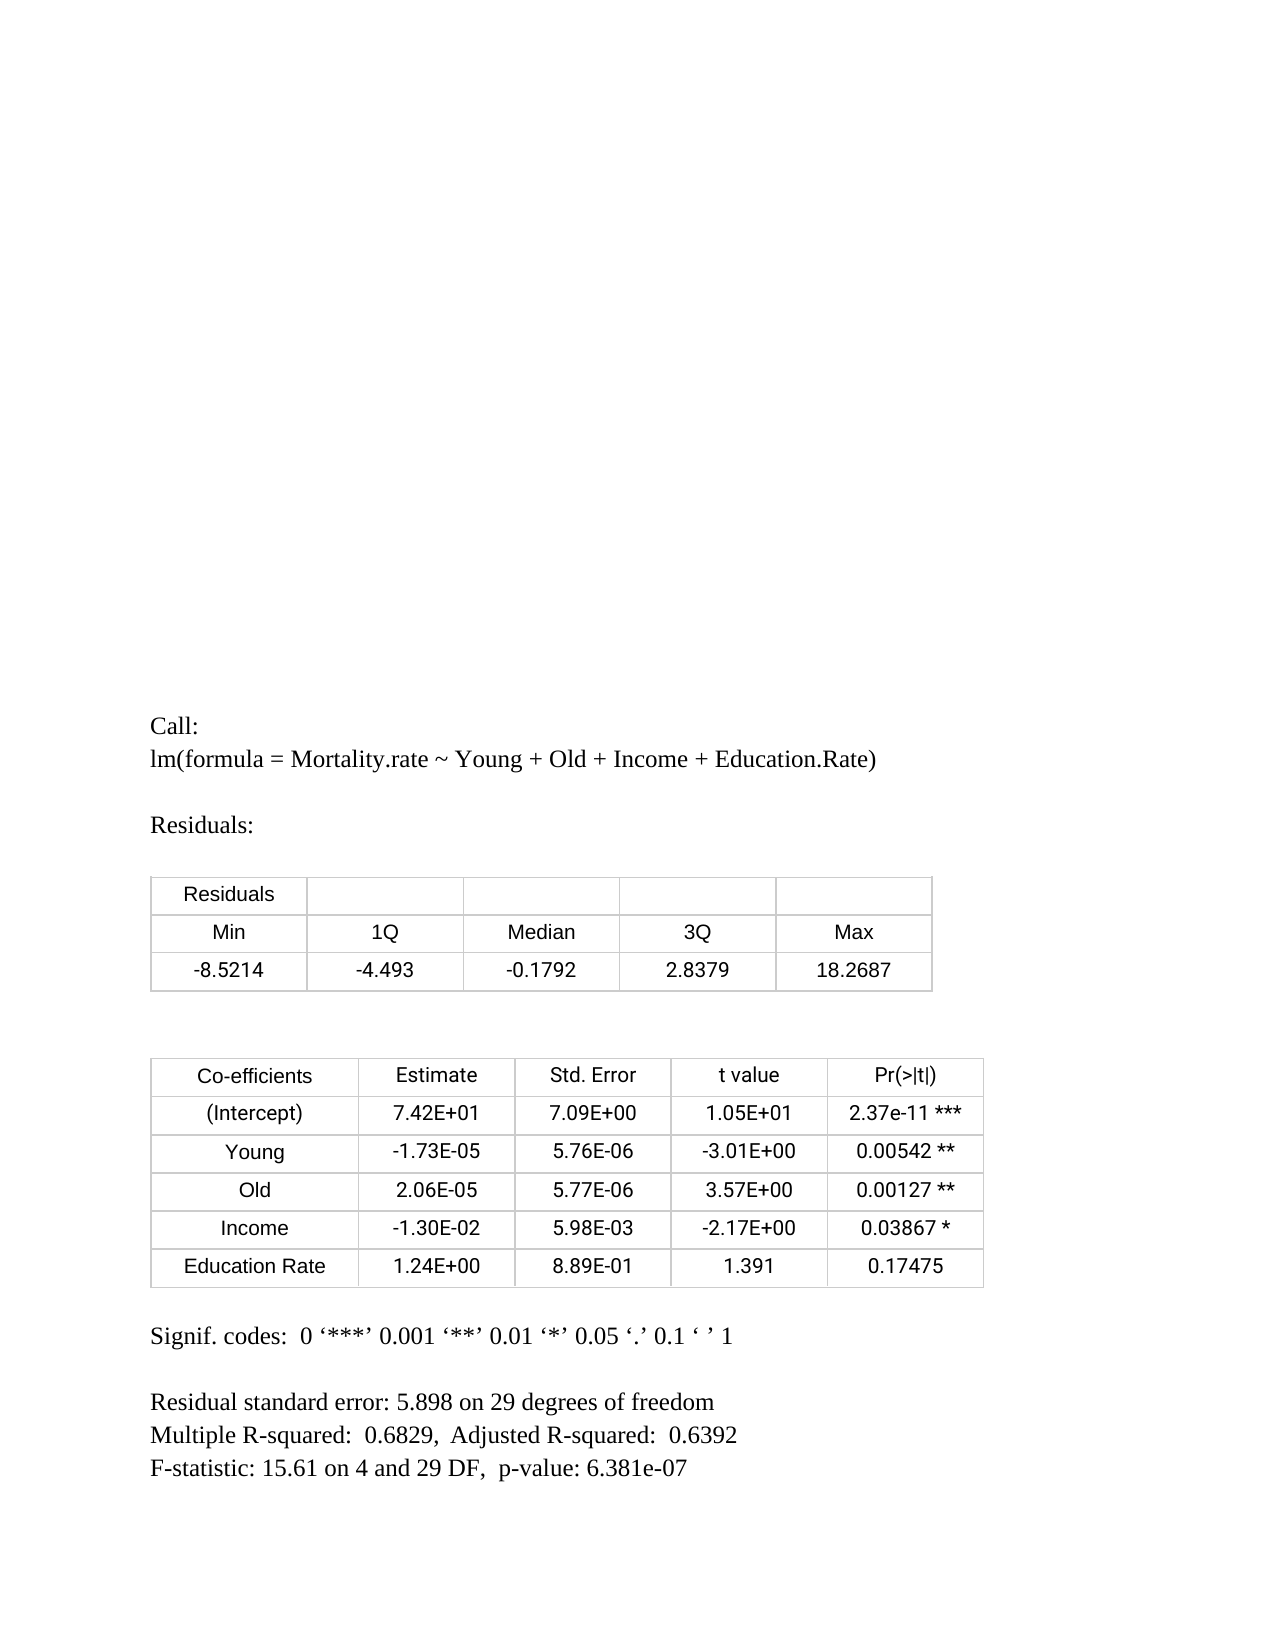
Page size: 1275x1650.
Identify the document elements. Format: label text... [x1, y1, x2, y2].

table_cell Old [152, 1174, 358, 1210]
table_header [777, 878, 931, 914]
table_cell 0.17475 [828, 1250, 983, 1286]
table_cell -1.73E-05 [359, 1136, 514, 1172]
table_cell 18.2687 [777, 953, 931, 990]
table_cell 7.42E+01 [359, 1097, 514, 1134]
text Call: [150, 711, 1125, 740]
table_cell 1Q [308, 916, 463, 952]
table_cell 1.05E+01 [672, 1097, 827, 1134]
table_cell 0.00542 ** [828, 1136, 983, 1172]
table_header Std. Error [516, 1059, 670, 1096]
table_cell 0.00127 ** [828, 1174, 983, 1210]
table_header Estimate [359, 1059, 514, 1096]
table_cell 2.37e-11 *** [828, 1097, 983, 1134]
table_cell 0.03867 * [828, 1212, 983, 1248]
text F-statistic: 15.61 on 4 and 29 DF, p-value: 6.381e-07 [150, 1453, 1125, 1482]
table_header [464, 878, 619, 914]
table_cell 1.391 [672, 1250, 827, 1286]
table_header [308, 878, 463, 914]
table_cell -4.493 [308, 953, 463, 990]
table_cell (Intercept) [152, 1097, 358, 1134]
table_cell Income [152, 1212, 358, 1248]
table_cell 3Q [620, 916, 775, 952]
table_cell -3.01E+00 [672, 1136, 827, 1172]
table_cell -8.5214 [152, 953, 306, 990]
text Residuals: [150, 810, 1125, 839]
table_header Pr(>|t|) [828, 1059, 983, 1096]
table_cell 5.76E-06 [516, 1136, 670, 1172]
text Multiple R-squared: 0.6829, Adjusted R-squared: 0.6392 [150, 1420, 1125, 1449]
table_cell 1.24E+00 [359, 1250, 514, 1286]
table_cell 5.77E-06 [516, 1174, 670, 1210]
table_header Residuals [152, 878, 306, 914]
table_cell 3.57E+00 [672, 1174, 827, 1210]
table_cell Min [152, 916, 306, 952]
table_header Co-efficients [152, 1059, 358, 1096]
table_cell -1.30E-02 [359, 1212, 514, 1248]
text Residual standard error: 5.898 on 29 degrees of freedom [150, 1387, 1125, 1416]
table_cell 7.09E+00 [516, 1097, 670, 1134]
table_header t value [672, 1059, 827, 1096]
table_cell -0.1792 [464, 953, 619, 990]
table_header [620, 878, 775, 914]
table_cell Median [464, 916, 619, 952]
text lm(formula = Mortality.rate ~ Young + Old + Income + Education.Rate) [150, 744, 1125, 773]
table_cell 2.8379 [620, 953, 775, 990]
table_cell 5.98E-03 [516, 1212, 670, 1248]
table_cell -2.17E+00 [672, 1212, 827, 1248]
table_cell 8.89E-01 [516, 1250, 670, 1286]
table_cell Max [777, 916, 931, 952]
text Signif. codes: 0 ‘***’ 0.001 ‘**’ 0.01 ‘*’ 0.05 ‘.’ 0.1 ‘ ’ 1 [150, 1321, 1125, 1350]
table_cell Young [152, 1136, 358, 1172]
table_cell 2.06E-05 [359, 1174, 514, 1210]
table_cell Education Rate [152, 1250, 358, 1286]
